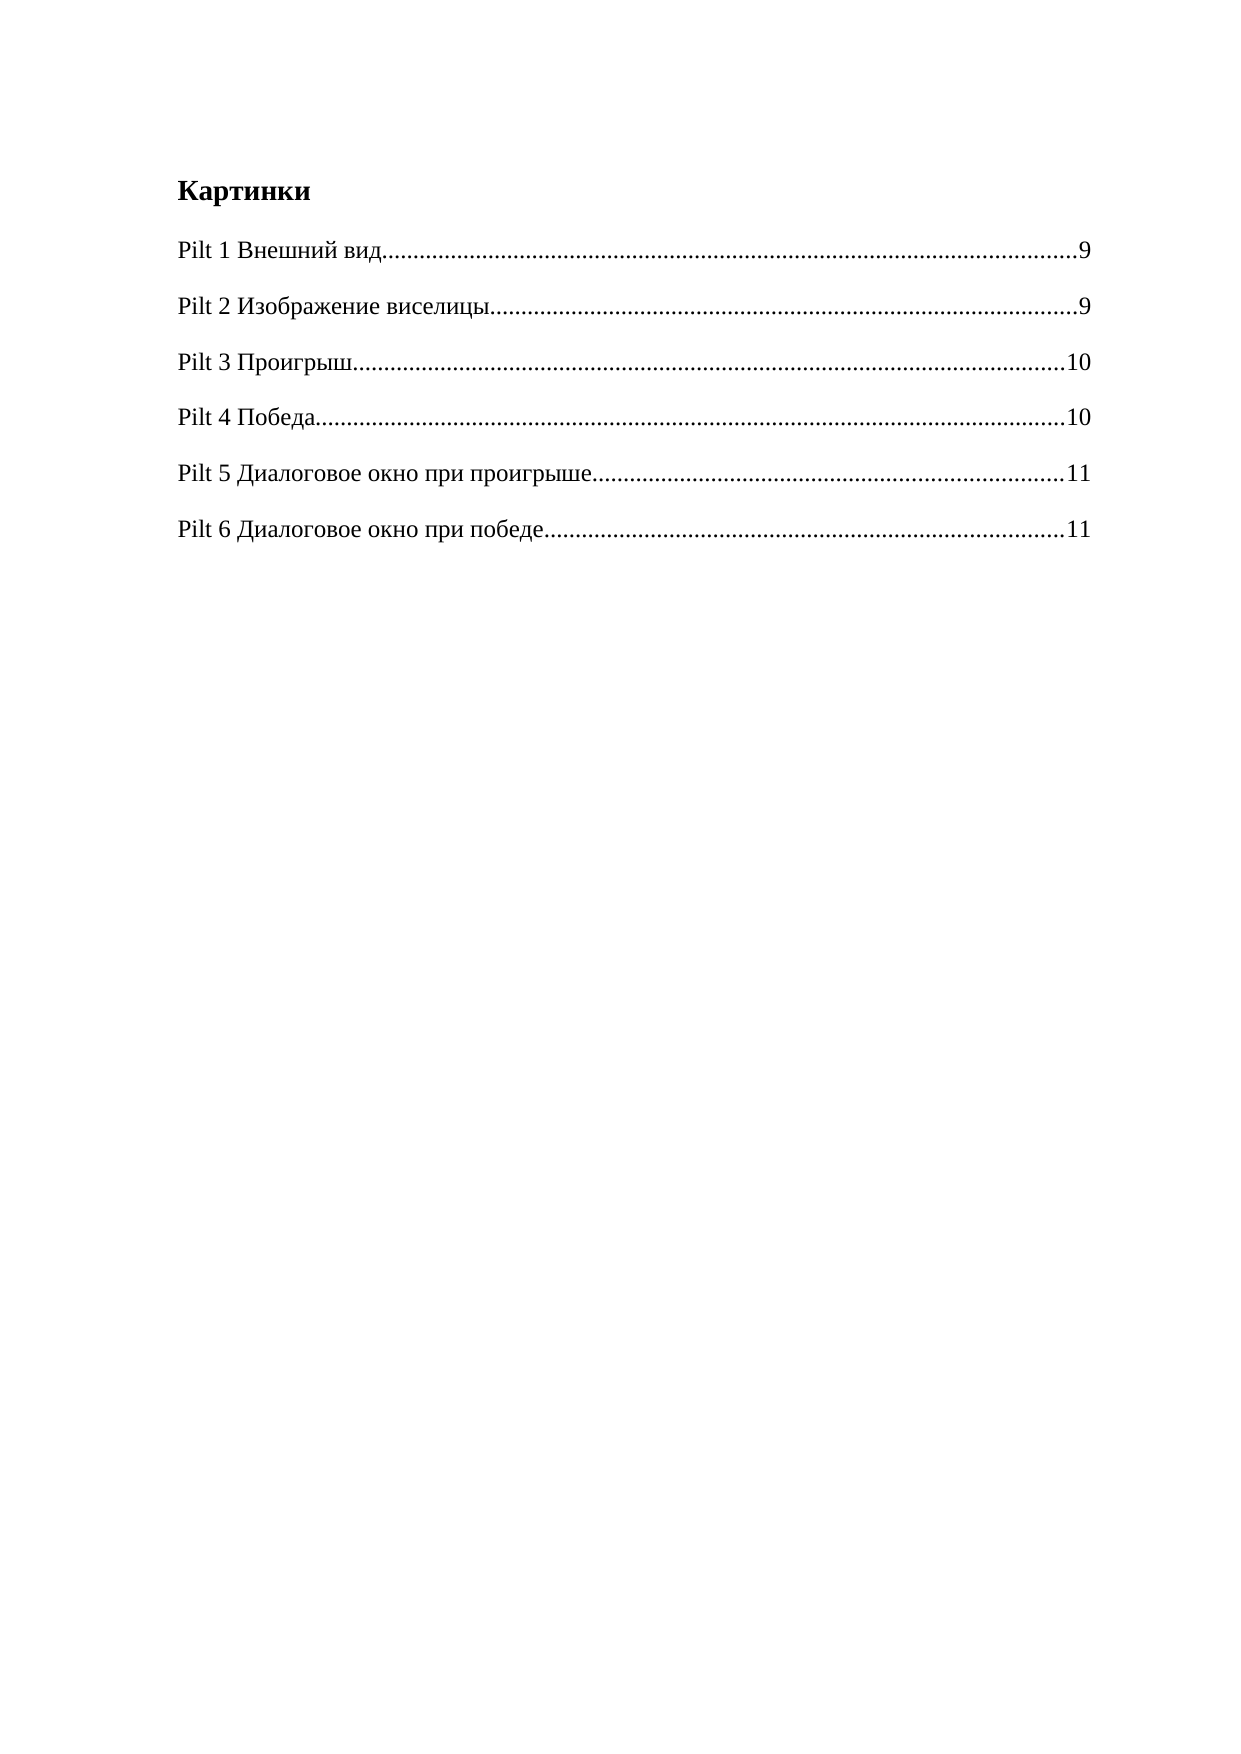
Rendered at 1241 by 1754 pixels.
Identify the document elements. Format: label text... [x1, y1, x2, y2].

text Pilt 4 Победа 10 [177, 402, 1092, 431]
text Pilt 2 Изображение виселицы 9 [177, 291, 1092, 320]
text Pilt 6 Диалоговое окно при победе 11 [177, 514, 1092, 542]
text Pilt 1 Внешний вид 9 [177, 236, 1092, 264]
subtitle Картинки [177, 173, 1092, 206]
text Pilt 5 Диалоговое окно при проигрыше 11 [177, 458, 1092, 487]
text Pilt 3 Проигрыш 10 [177, 347, 1092, 376]
